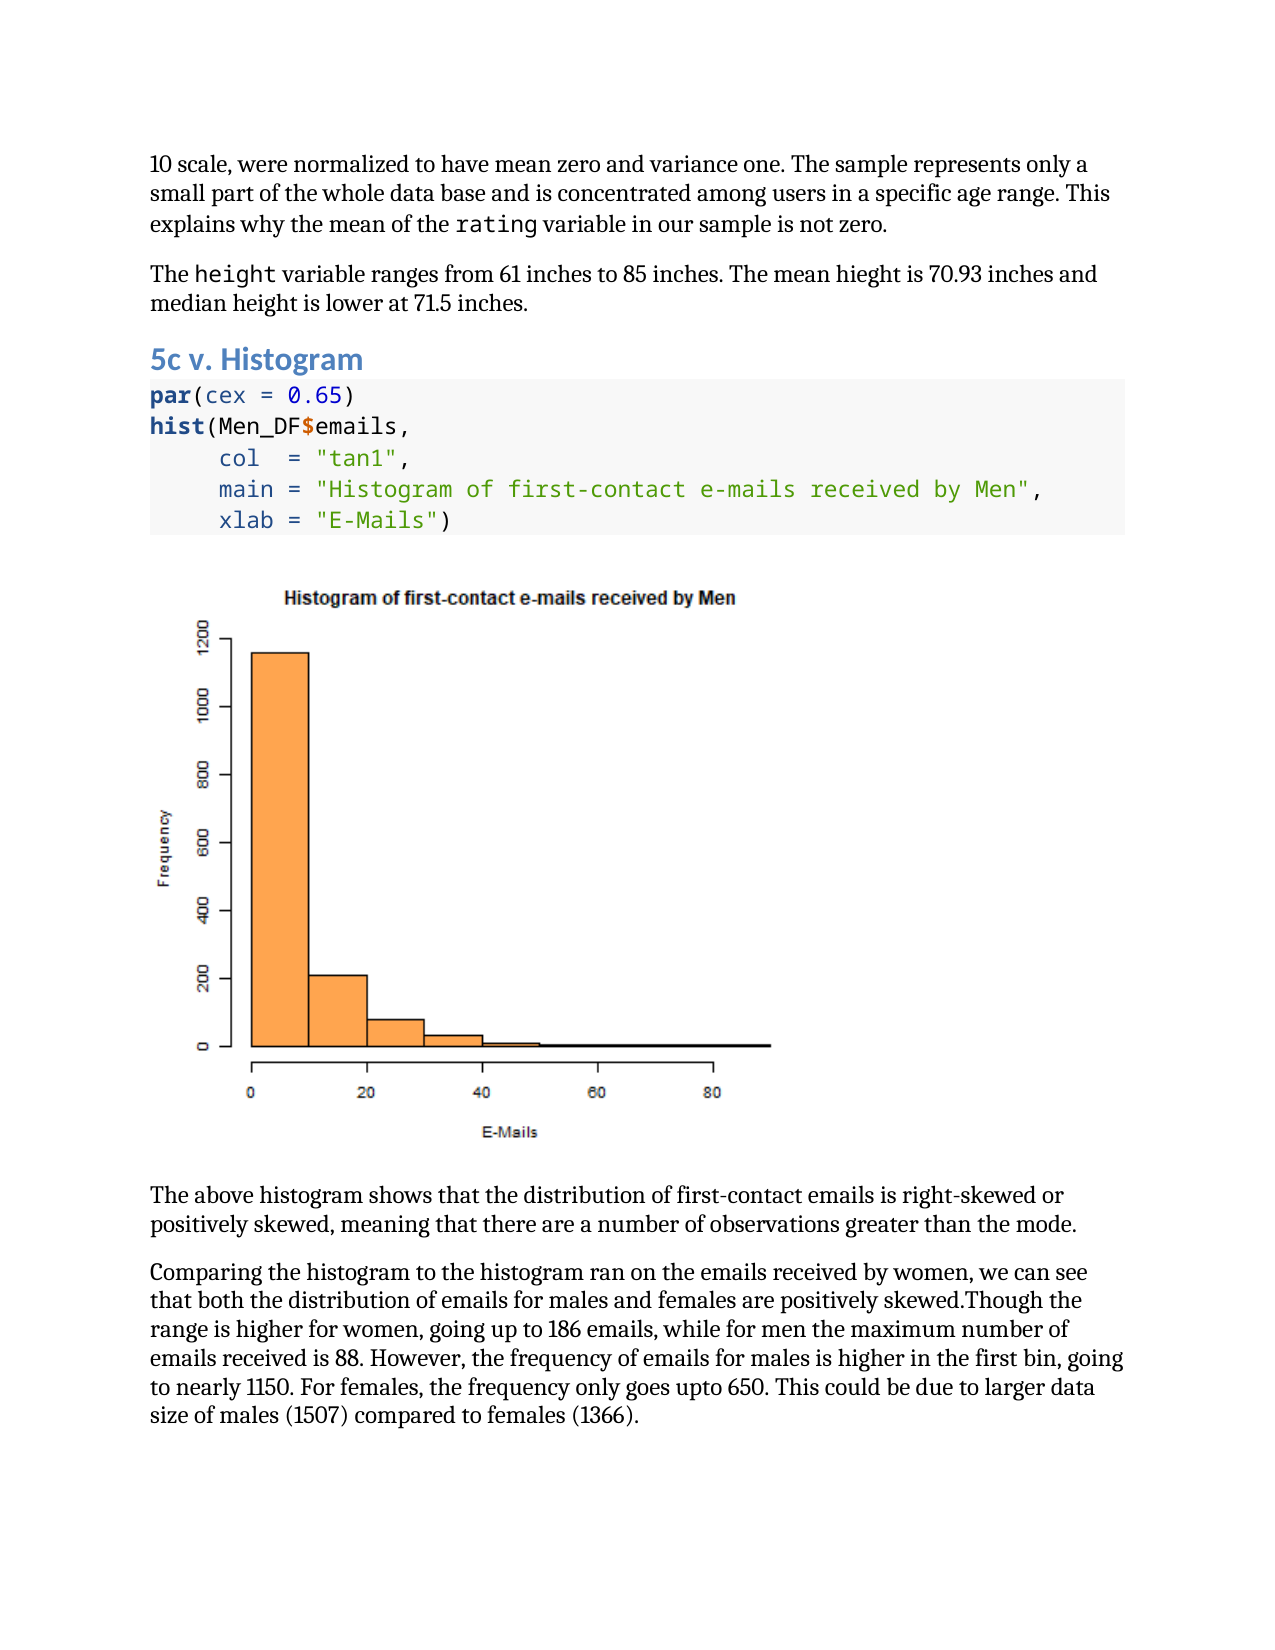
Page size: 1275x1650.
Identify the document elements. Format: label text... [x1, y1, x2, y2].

text Comparing the histogram to the histogram ran on the emails received by women, we can see that both the distribution of emails for males and females are positively skewed.Though the range is higher for women, going up to 186 emails, while for men the maximum number of emails received is 88. However, the frequency of emails for males is higher in the first bin, going to nearly 1150. For females, the frequency only goes upto 650. This could be due to larger data size of males (1507) compared to females (1366). [150, 1257, 1125, 1430]
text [150, 150, 1125, 239]
subtitle 5c v. Histogram [150, 338, 1125, 379]
text par(cex = 0.65) hist(Men_DF$emails, col = "tan1", main = "Histogram of first-contact e-mails received by Men", xlab = "E-Mails") [356, 379, 1125, 535]
picture [150, 556, 833, 1163]
text The height variable ranges from 61 inches to 85 inches. The mean hieght is 70.93 inches and median height is lower at 71.5 inches. [150, 257, 1125, 317]
text The above histogram shows that the distribution of first-contact emails is right-skewed or positively skewed, meaning that there are a number of observations greater than the mode. [150, 1181, 1125, 1239]
